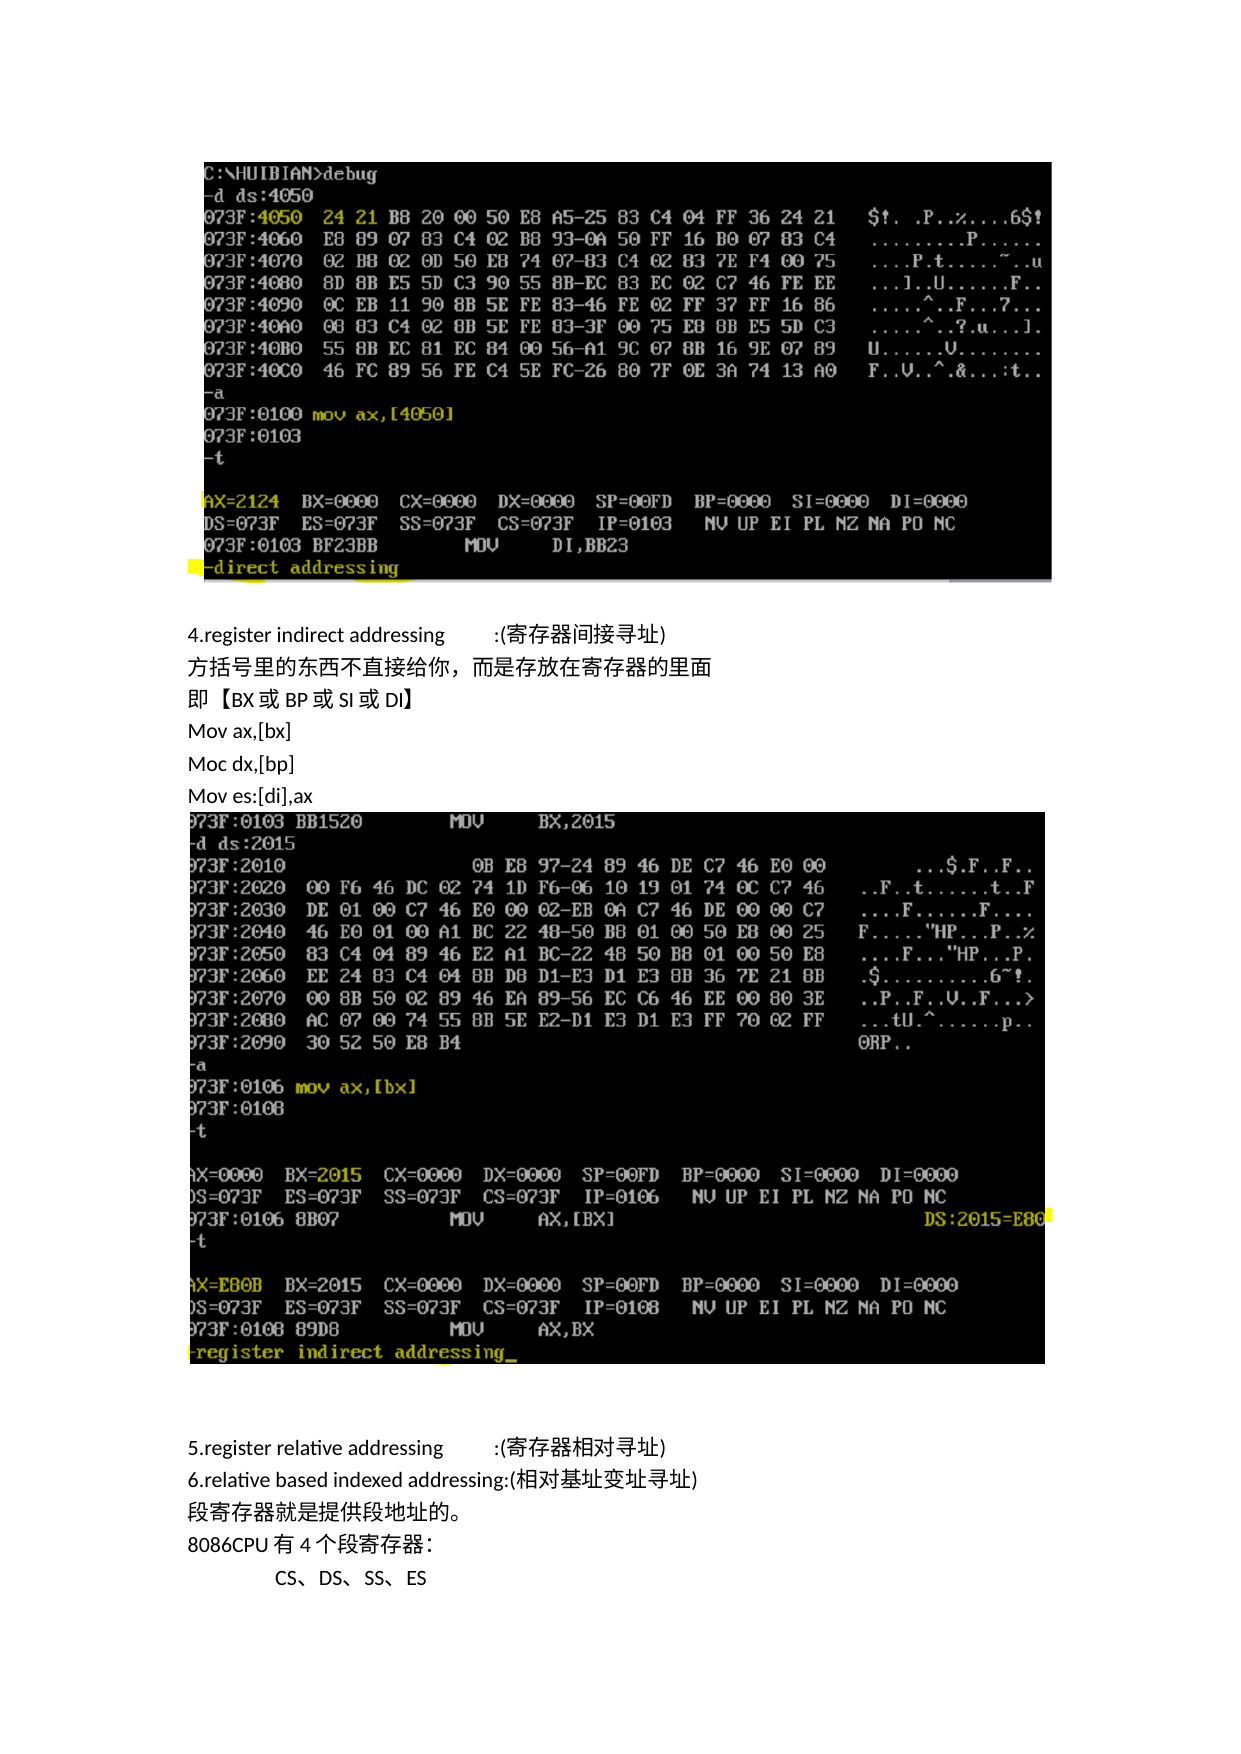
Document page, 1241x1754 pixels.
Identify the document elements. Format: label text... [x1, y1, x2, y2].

list Mov ax,[bx] [187, 714, 1053, 747]
text 6.relative based indexed addressing:(相对基址变址寻址) [187, 1462, 1053, 1494]
list 即【BX或BP或SI或DI】 [187, 682, 1053, 714]
list Mov es:[di],ax [187, 779, 1053, 812]
picture [187, 812, 1053, 1365]
list register indirect addressing :(寄存器间接寻址) [187, 617, 1053, 649]
text 段寄存器就是提供段地址的。 [187, 1494, 1053, 1527]
text CS、DS、SS、ES [187, 1559, 1053, 1592]
text 8086CPU有4个段寄存器： [187, 1527, 1053, 1559]
list 方括号里的东西不直接给你，而是存放在寄存器的里面 [187, 649, 1053, 682]
text 5.register relative addressing :(寄存器相对寻址) [187, 1429, 1053, 1462]
picture [187, 162, 1052, 583]
list Moc dx,[bp] [187, 747, 1053, 779]
